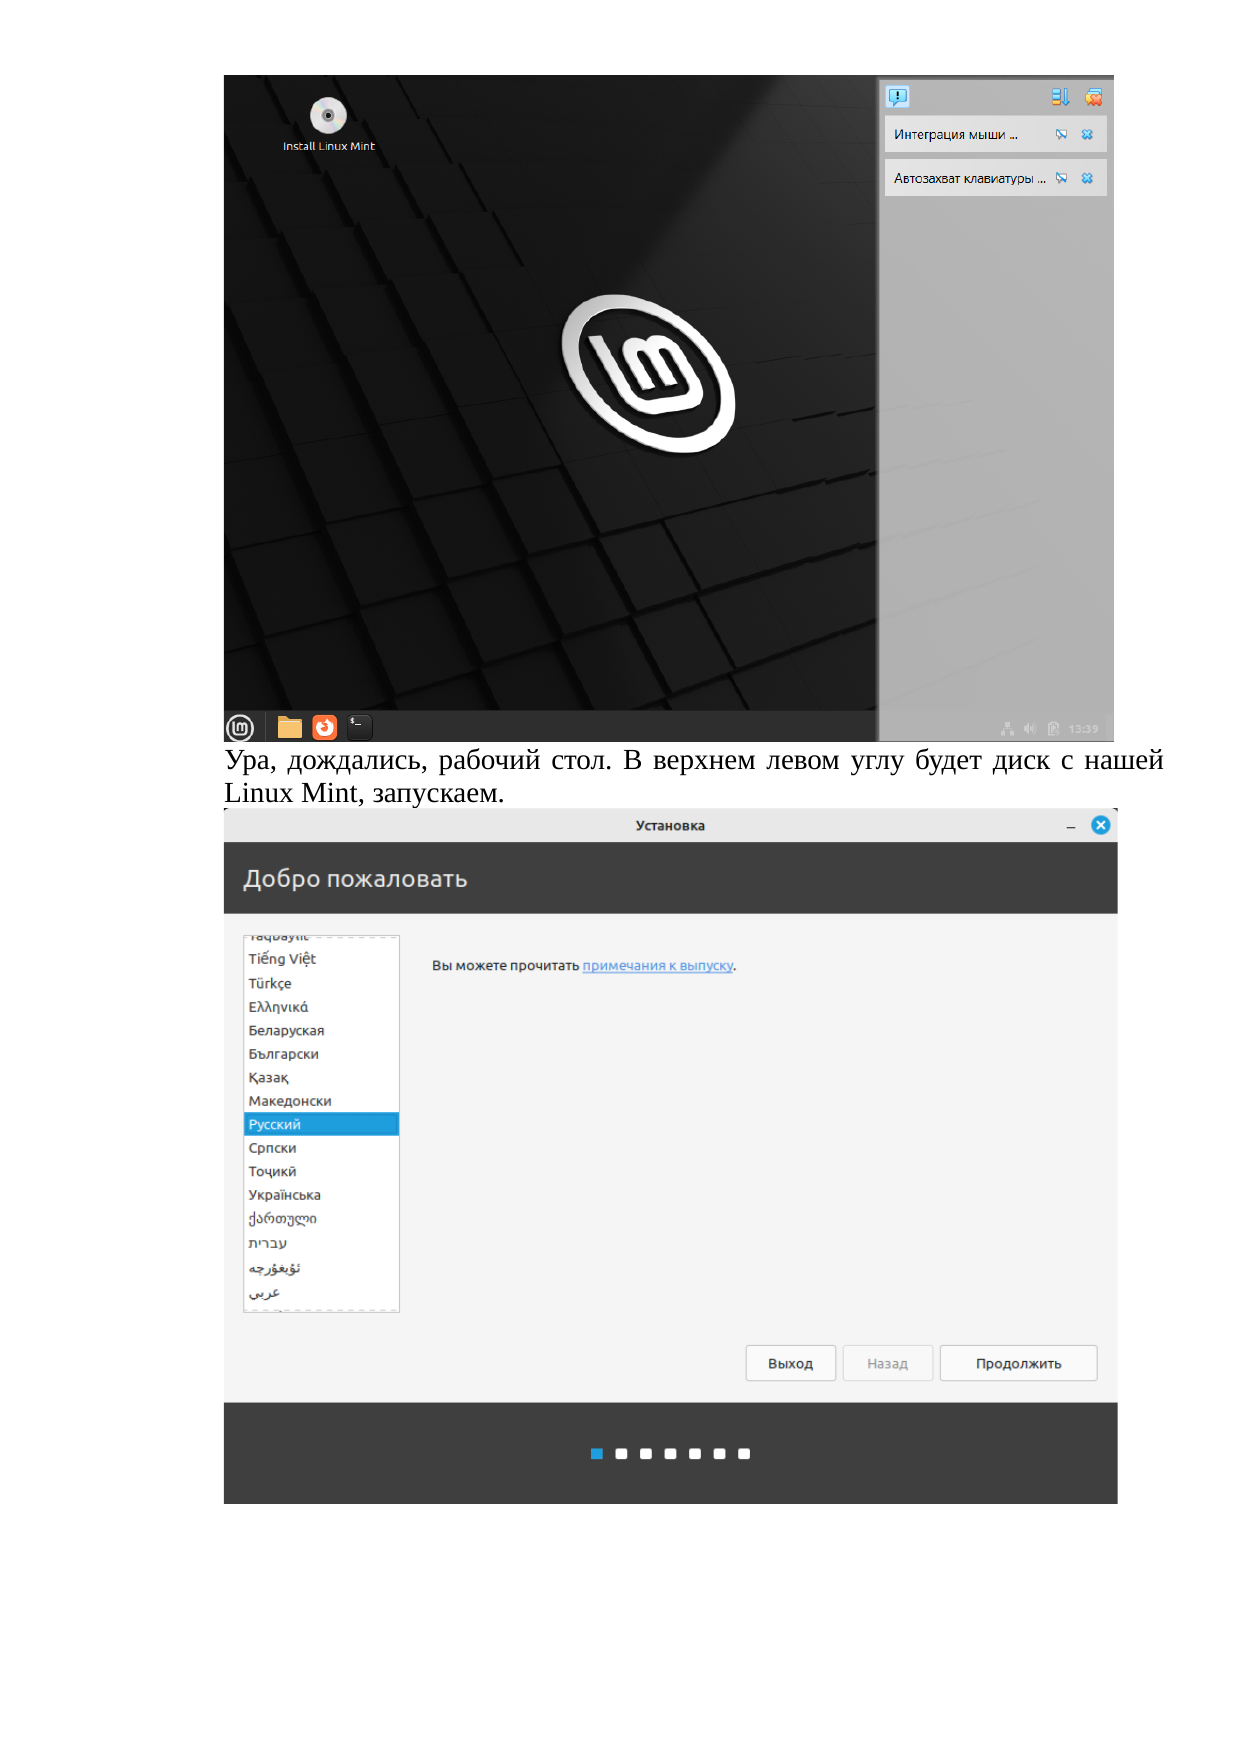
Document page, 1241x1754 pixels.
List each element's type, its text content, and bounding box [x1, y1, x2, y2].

picture [223, 75, 1114, 742]
picture [223, 808, 1118, 1504]
list Ура, дождались, рабочий стол. В верхнем левом углу будет диск с нашей Linux Mint, запускаем. [224, 742, 1165, 809]
